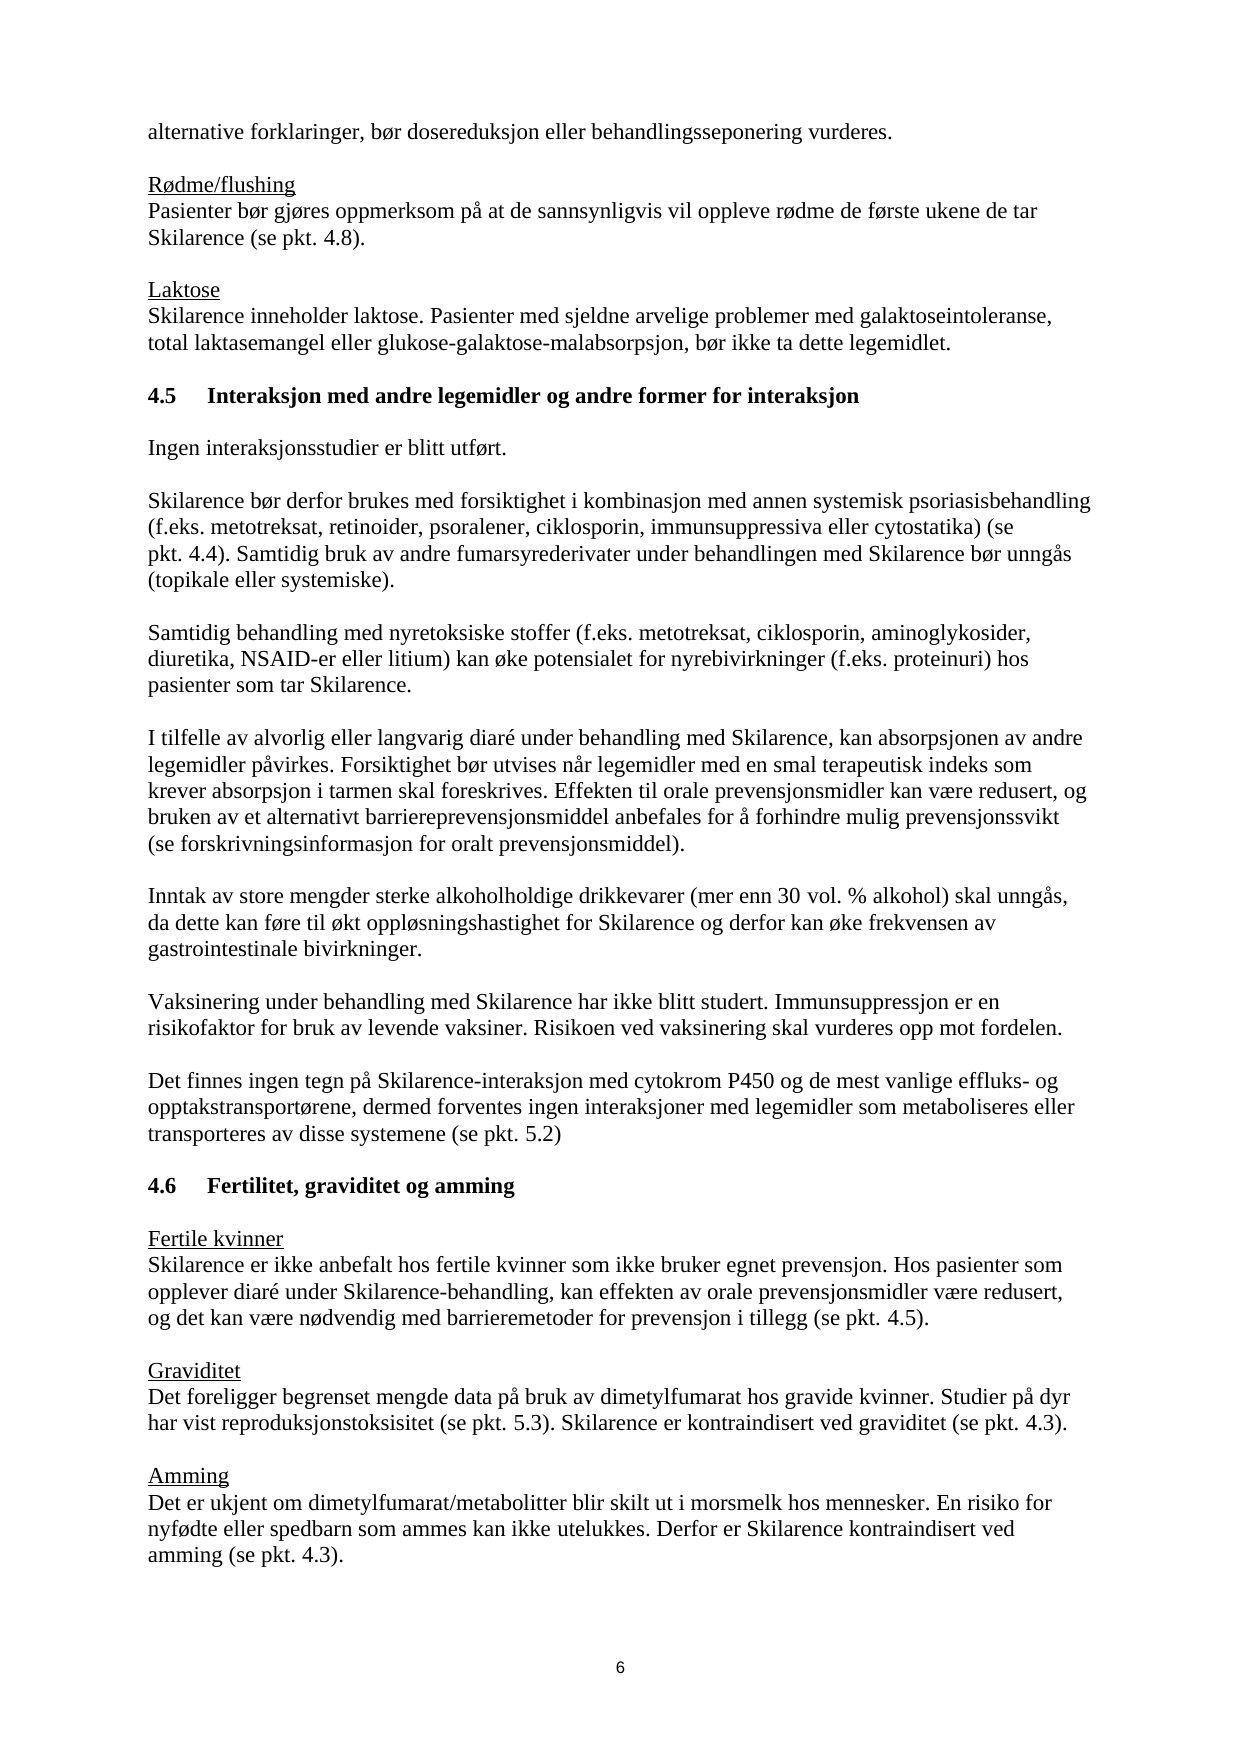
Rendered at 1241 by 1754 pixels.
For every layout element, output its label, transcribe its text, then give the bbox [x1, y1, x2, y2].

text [148, 118, 1092, 144]
text 4.5 Interaksjon med andre legemidler og andre former for interaksjon [148, 382, 1092, 408]
text Rødme/flushing [148, 171, 1092, 197]
text Graviditet [148, 1357, 1092, 1383]
text Ingen interaksjonsstudier er blitt utført. [148, 434, 1092, 461]
text Amming [148, 1462, 1092, 1488]
text Vaksinering under behandling med Skilarence har ikke blitt studert. Immunsuppressjon er en risikofaktor for bruk av levende vaksiner. Risikoen ved vaksinering skal vurderes opp mot fordelen. [148, 988, 1092, 1041]
text I tilfelle av alvorlig eller langvarig diaré under behandling med Skilarence, kan absorpsjonen av andre legemidler påvirkes. Forsiktighet bør utvises når legemidler med en smal terapeutisk indeks som krever absorpsjon i tarmen skal foreskrives. Effekten til orale prevensjonsmidler kan være redusert, og bruken av et alternativt barriereprevensjonsmiddel anbefales for å forhindre mulig prevensjonssvikt (se forskrivningsinformasjon for oralt prevensjonsmiddel). [148, 724, 1092, 856]
text Det foreligger begrenset mengde data på bruk av dimetylfumarat hos gravide kvinner. Studier på dyr har vist reproduksjonstoksisitet (se pkt. 5.3). Skilarence er kontraindisert ved graviditet (se pkt. 4.3). [148, 1383, 1092, 1436]
text Inntak av store mengder sterke alkoholholdige drikkevarer (mer enn 30 vol. % alkohol) skal unngås, da dette kan føre til økt oppløsningshastighet for Skilarence og derfor kan øke frekvensen av gastrointestinale bivirkninger. [148, 882, 1092, 961]
text Skilarence er ikke anbefalt hos fertile kvinner som ikke bruker egnet prevensjon. Hos pasienter som opplever diaré under Skilarence-behandling, kan effekten av orale prevensjonsmidler være redusert, og det kan være nødvendig med barrieremetoder for prevensjon i tillegg (se pkt. 4.5). [148, 1251, 1092, 1330]
text Fertile kvinner [148, 1225, 1092, 1251]
text Laktose [148, 276, 1092, 303]
text Skilarence inneholder laktose. Pasienter med sjeldne arvelige problemer med galaktoseintoleranse, total laktasemangel eller glukose-galaktose-malabsorpsjon, bør ikke ta dette legemidlet. [148, 303, 1092, 355]
text Pasienter bør gjøres oppmerksom på at de sannsynligvis vil oppleve rødme de første ukene de tar Skilarence (se pkt. 4.8). [148, 197, 1092, 250]
text Det er ukjent om dimetylfumarat/metabolitter blir skilt ut i morsmelk hos mennesker. En risiko for nyfødte eller spedbarn som ammes kan ikke utelukkes. Derfor er Skilarence kontraindisert ved amming (se pkt. 4.3). [148, 1488, 1092, 1568]
text Samtidig behandling med nyretoksiske stoffer (f.eks. metotreksat, ciklosporin, aminoglykosider, diuretika, NSAID-er eller litium) kan øke potensialet for nyrebivirkninger (f.eks. proteinuri) hos pasienter som tar Skilarence. [148, 619, 1092, 698]
text 4.6 Fertilitet, graviditet og amming [148, 1172, 1092, 1199]
text Skilarence bør derfor brukes med forsiktighet i kombinasjon med annen systemisk psoriasisbehandling (f.eks. metotreksat, retinoider, psoralener, ciklosporin, immunsuppressiva eller cytostatika) (se pkt. 4.4). Samtidig bruk av andre fumarsyrederivater under behandlingen med Skilarence bør unngås (topikale eller systemiske). [148, 487, 1092, 592]
text Det finnes ingen tegn på Skilarence-interaksjon med cytokrom P450 og de mest vanlige effluks- og opptakstransportørene, dermed forventes ingen interaksjoner med legemidler som metaboliseres eller transporteres av disse systemene (se pkt. 5.2) [148, 1067, 1092, 1146]
